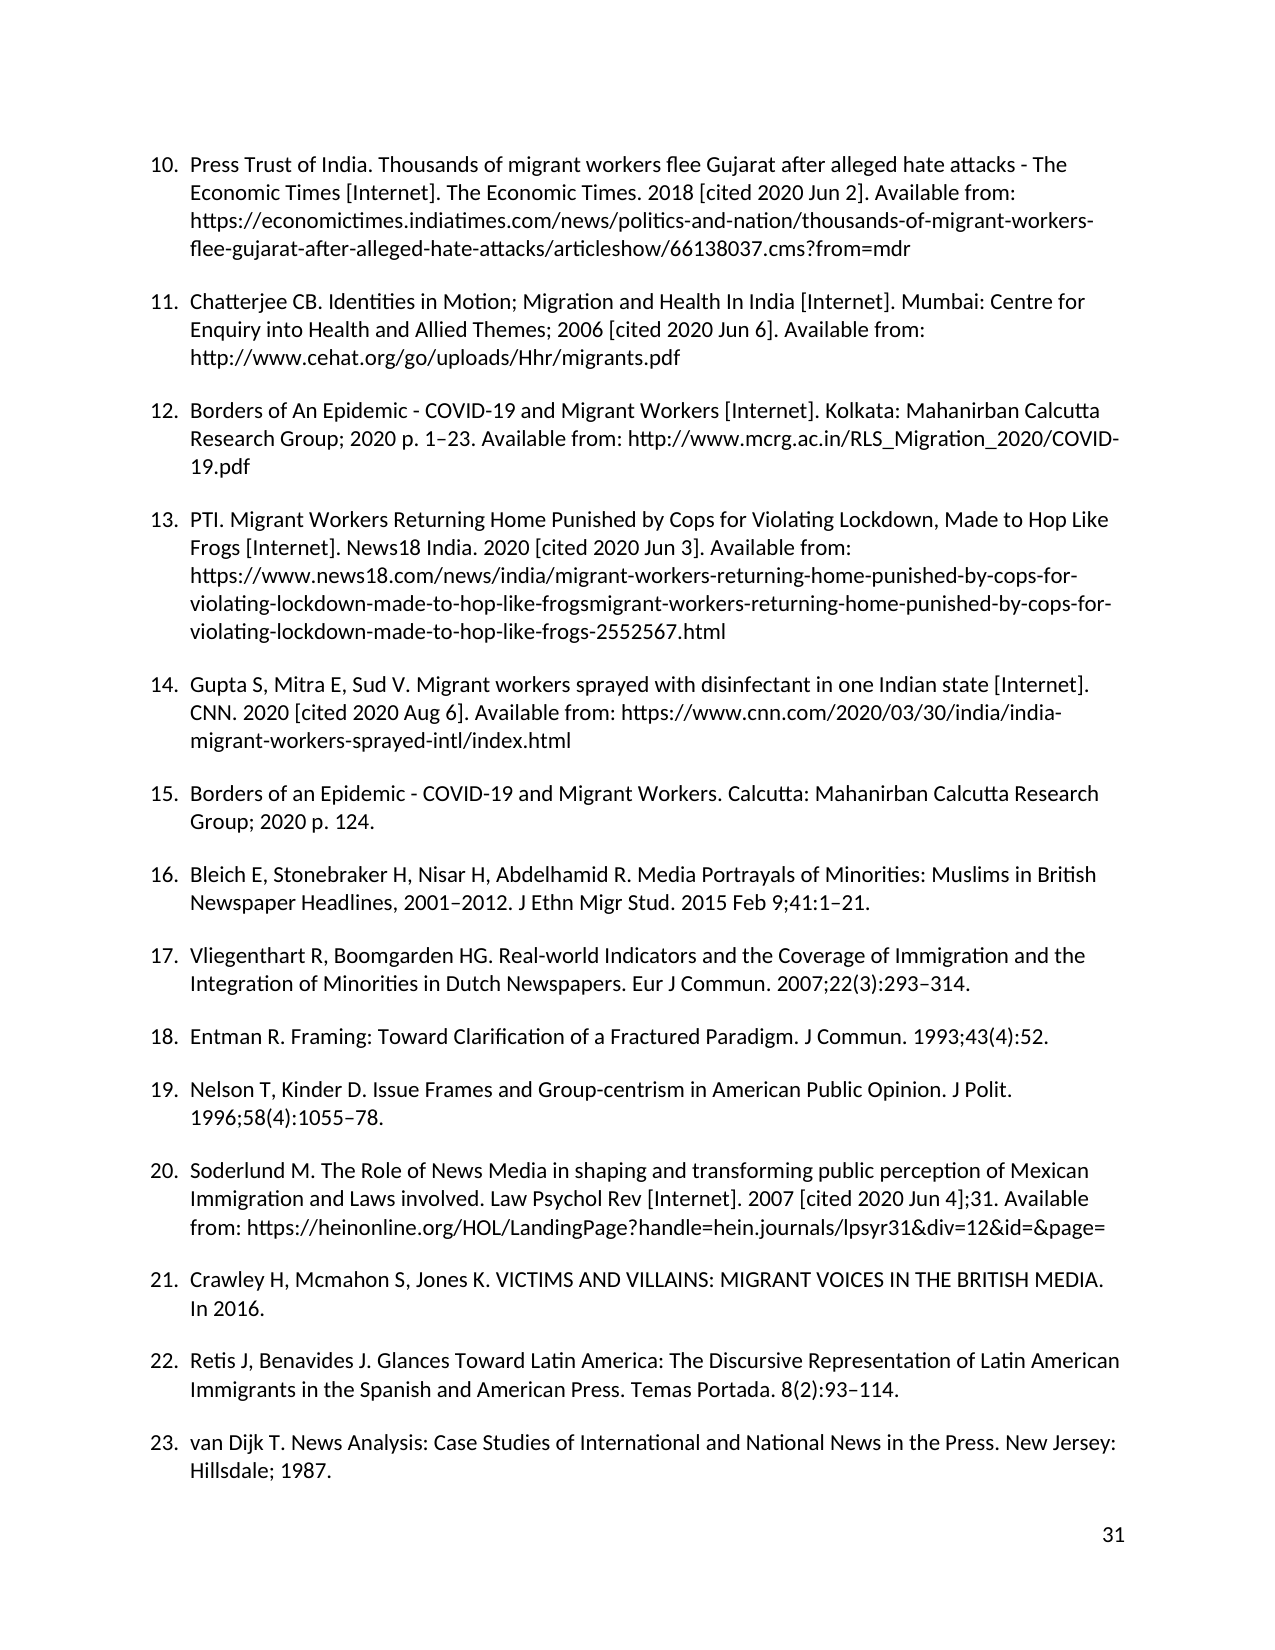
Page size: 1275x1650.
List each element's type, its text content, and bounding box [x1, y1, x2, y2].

text 17. Vliegenthart R, Boomgarden HG. Real-world Indicators and the Coverage of Immigration and the Integration of Minorities in Dutch Newspapers. Eur J Commun. 2007;22(3):293–314. [150, 941, 1125, 997]
text 22. Retis J, Benavides J. Glances Toward Latin America: The Discursive Representation of Latin American Immigrants in the Spanish and American Press. Temas Portada. 8(2):93–114. [150, 1347, 1125, 1403]
text 11. Chatterjee CB. Identities in Motion; Migration and Health In India [Internet]. Mumbai: Centre for Enquiry into Health and Allied Themes; 2006 [cited 2020 Jun 6]. Available from: http://www.cehat.org/go/uploads/Hhr/migrants.pdf [150, 287, 1125, 371]
text 23. van Dijk T. News Analysis: Case Studies of International and National News in the Press. New Jersey: Hillsdale; 1987. [150, 1428, 1125, 1484]
text 15. Borders of an Epidemic - COVID-19 and Migrant Workers. Calcutta: Mahanirban Calcutta Research Group; 2020 p. 124. [150, 779, 1125, 835]
text 21. Crawley H, Mcmahon S, Jones K. VICTIMS AND VILLAINS: MIGRANT VOICES IN THE BRITISH MEDIA. In 2016. [150, 1266, 1125, 1322]
text 20. Soderlund M. The Role of News Media in shaping and transforming public perception of Mexican Immigration and Laws involved. Law Psychol Rev [Internet]. 2007 [cited 2020 Jun 4];31. Available from: https://heinonline.org/HOL/LandingPage?handle=hein.journals/lpsyr31&div=12&id=&page= [150, 1157, 1125, 1241]
text 10. Press Trust of India. Thousands of migrant workers flee Gujarat after alleged hate attacks - The Economic Times [Internet]. The Economic Times. 2018 [cited 2020 Jun 2]. Available from: https://economictimes.indiatimes.com/news/politics-and-nation/thousands-of-migrant-workers-flee-gujarat-after-alleged-hate-attacks/articleshow/66138037.cms?from=mdr [150, 150, 1125, 262]
text 14. Gupta S, Mitra E, Sud V. Migrant workers sprayed with disinfectant in one Indian state [Internet]. CNN. 2020 [cited 2020 Aug 6]. Available from: https://www.cnn.com/2020/03/30/india/india-migrant-workers-sprayed-intl/index.html [150, 670, 1125, 754]
text 16. Bleich E, Stonebraker H, Nisar H, Abdelhamid R. Media Portrayals of Minorities: Muslims in British Newspaper Headlines, 2001–2012. J Ethn Migr Stud. 2015 Feb 9;41:1–21. [150, 860, 1125, 916]
text 12. Borders of An Epidemic - COVID-19 and Migrant Workers [Internet]. Kolkata: Mahanirban Calcutta Research Group; 2020 p. 1–23. Available from: http://www.mcrg.ac.in/RLS_Migration_2020/COVID-19.pdf [150, 396, 1125, 480]
text 18. Entman R. Framing: Toward Clarification of a Fractured Paradigm. J Commun. 1993;43(4):52. [150, 1022, 1125, 1051]
text 19. Nelson T, Kinder D. Issue Frames and Group-centrism in American Public Opinion. J Polit. 1996;58(4):1055–78. [150, 1076, 1125, 1132]
text 13. PTI. Migrant Workers Returning Home Punished by Cops for Violating Lockdown, Made to Hop Like Frogs [Internet]. News18 India. 2020 [cited 2020 Jun 3]. Available from: https://www.news18.com/news/india/migrant-workers-returning-home-punished-by-cops-for-violating-lockdown-made-to-hop-like-frogsmigrant-workers-returning-home-punished-by-cops-for-violating-lockdown-made-to-hop-like-frogs-2552567.html [150, 505, 1125, 645]
